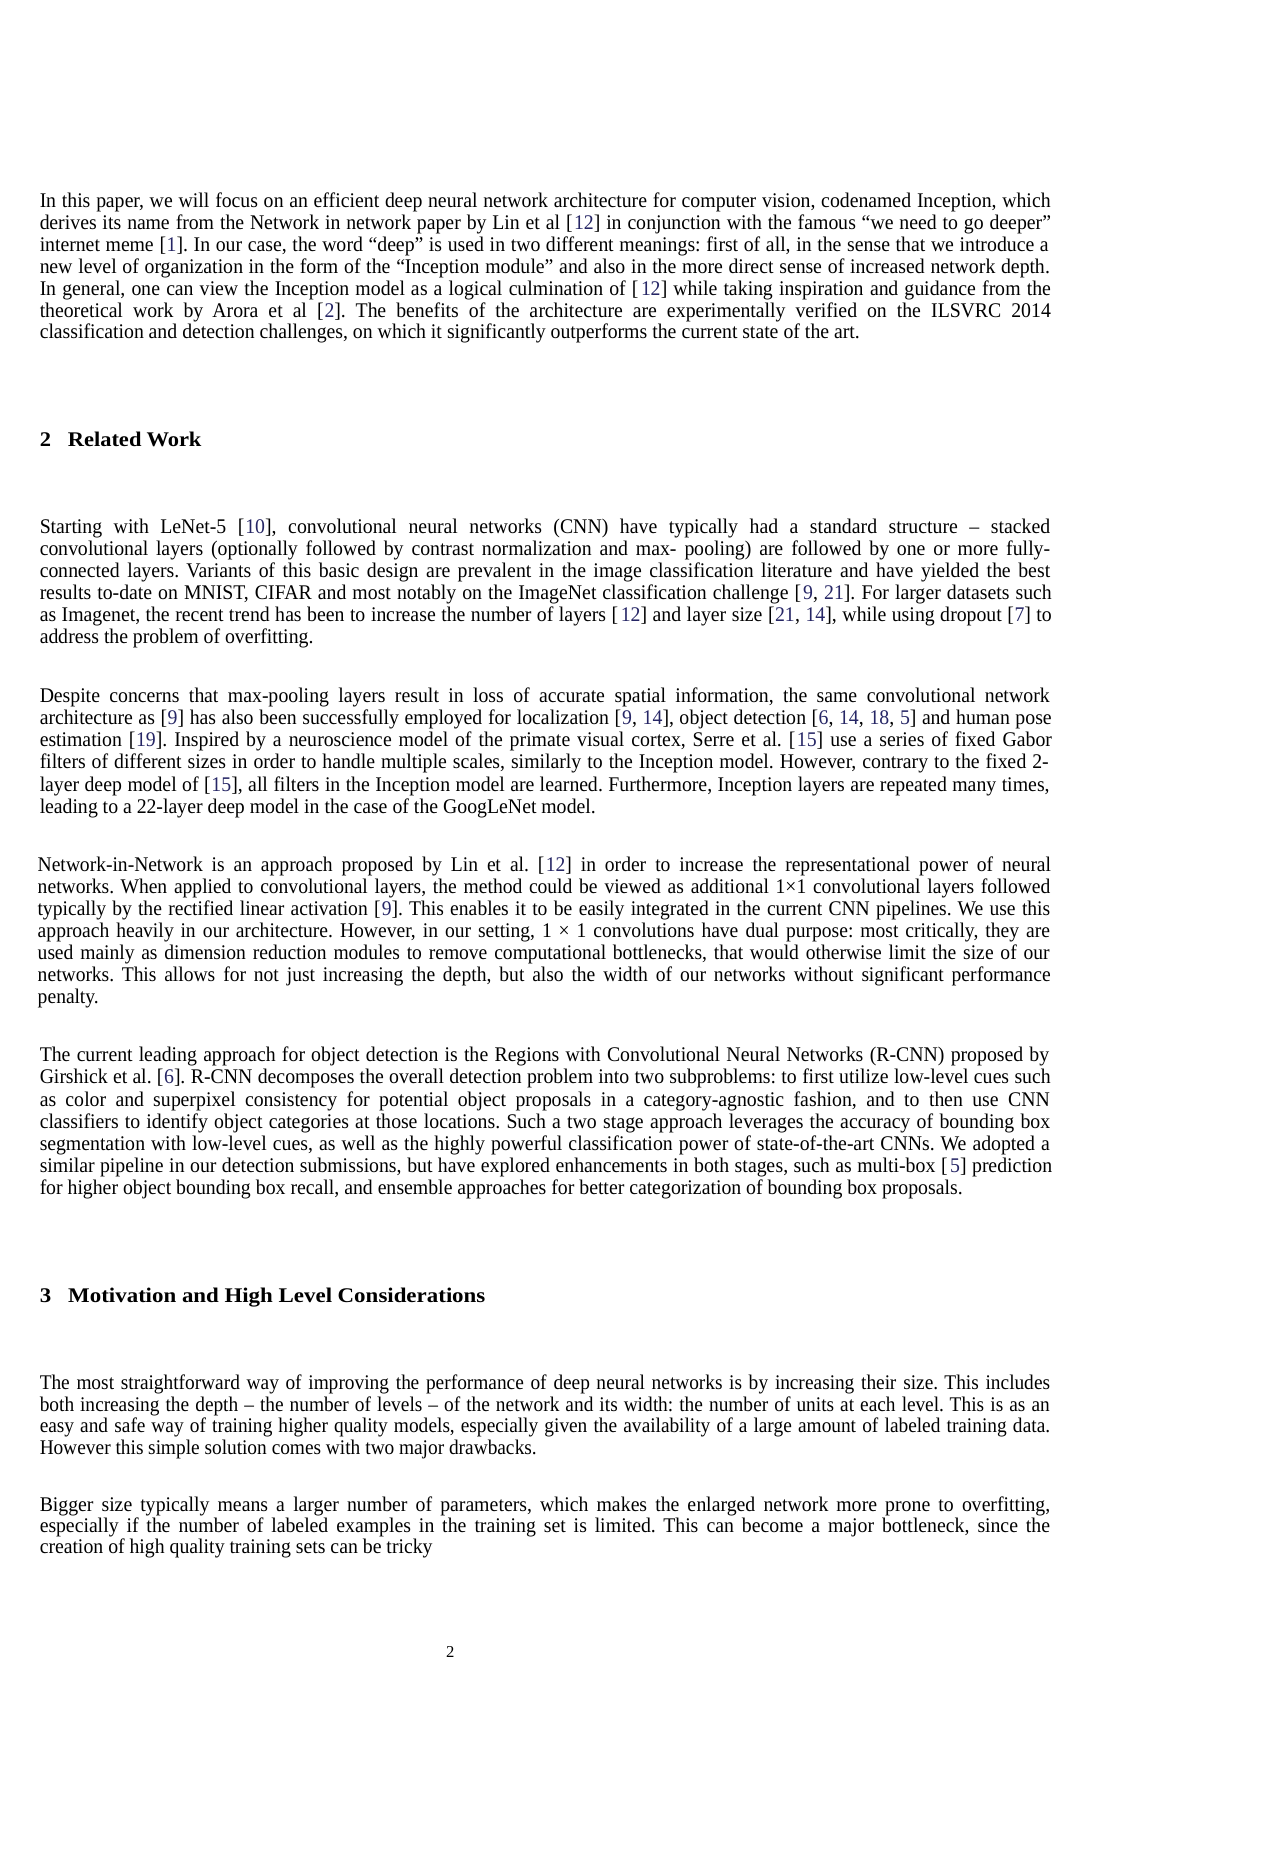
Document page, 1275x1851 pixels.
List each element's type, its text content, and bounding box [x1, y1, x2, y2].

text Despite concerns that max-pooling layers result in loss of accurate spatial information, the same convolutional network architecture as [9] has also been successfully employed for localization [9, 14], object detection [6, 14, 18, 5] and human pose estimation [19]. Inspired by a neuroscience model of the primate visual cortex, Serre et al. [15] use a series of fixed Gabor filters of different sizes in order to handle multiple scales, similarly to the Inception model. However, contrary to the fixed 2-layer deep model of [15], all filters in the Inception model are learned. Furthermore, Inception layers are repeated many times, leading to a 22-layer deep model in the case of the GoogLeNet model. [39, 668, 1052, 818]
text Bigger size typically means a larger number of parameters, which makes the enlarged network more prone to overfitting, especially if the number of labeled examples in the training set is limited. This can become a major bottleneck, since the creation of high quality training sets can be tricky [39, 1478, 1052, 1558]
text Starting with LeNet-5 [10], convolutional neural networks (CNN) have typically had a standard structure – stacked convolutional layers (optionally followed by contrast normalization and max- pooling) are followed by one or more fully-connected layers. Variants of this basic design are prevalent in the image classification literature and have yielded the best results to-date on MNIST, CIFAR and most notably on the ImageNet classification challenge [9, 21]. For larger datasets such as Imagenet, the recent trend has been to increase the number of layers [12] and layer size [21, 14], while using dropout [7] to address the problem of overfitting. [39, 485, 1052, 648]
text Network-in-Network is an approach proposed by Lin et al. [12] in order to increase the representational power of neural networks. When applied to convolutional layers, the method could be viewed as additional 1×1 convolutional layers followed typically by the rectified linear activation [9]. This enables it to be easily integrated in the current CNN pipelines. We use this approach heavily in our architecture. However, in our setting, 1 × 1 convolutions have dual purpose: most critically, they are used mainly as dimension reduction modules to remove computational bottlenecks, that would otherwise limit the size of our networks. This allows for not just increasing the depth, but also the width of our networks without significant performance penalty. [37, 837, 1052, 1007]
text 3 Motivation and High Level Considerations [39, 1244, 717, 1306]
text The current leading approach for object detection is the Regions with Convolutional Neural Networks (R-CNN) proposed by Girshick et al. [6]. R-CNN decomposes the overall detection problem into two subproblems: to first utilize low-level cues such as color and superpixel consistency for potential object proposals in a category-agnostic fashion, and to then use CNN classifiers to identify object categories at those locations. Such a two stage approach leverages the accuracy of bounding box segmentation with low-level cues, as well as the highly powerful classification power of state-of-the-art CNNs. We adopted a similar pipeline in our detection submissions, but have explored enhancements in both stages, such as multi-box [5] prediction for higher object bounding box recall, and ensemble approaches for better categorization of bounding box proposals. [39, 1027, 1052, 1199]
text In this paper, we will focus on an efficient deep neural network architecture for computer vision, codenamed Inception, which derives its name from the Network in network paper by Lin et al [12] in conjunction with the famous “we need to go deeper” internet meme [1]. In our case, the word “deep” is used in two different meanings: first of all, in the sense that we introduce a new level of organization in the form of the “Inception module” and also in the more direct sense of increased network depth. In general, one can view the Inception model as a logical culmination of [12] while taking inspiration and guidance from the theoretical work by Arora et al [2]. The benefits of the architecture are experimentally verified on the ILSVRC 2014 classification and detection challenges, on which it significantly outperforms the current state of the art. [39, 189, 1052, 343]
text 2 Related Work [39, 388, 412, 451]
text The most straightforward way of improving the performance of deep neural networks is by increasing their size. This includes both increasing the depth – the number of levels – of the network and its width: the number of units at each level. This is as an easy and safe way of training higher quality models, especially given the availability of a large amount of labeled training data. However this simple solution comes with two major drawbacks. [39, 1340, 1052, 1459]
text 2 [446, 1603, 644, 1661]
